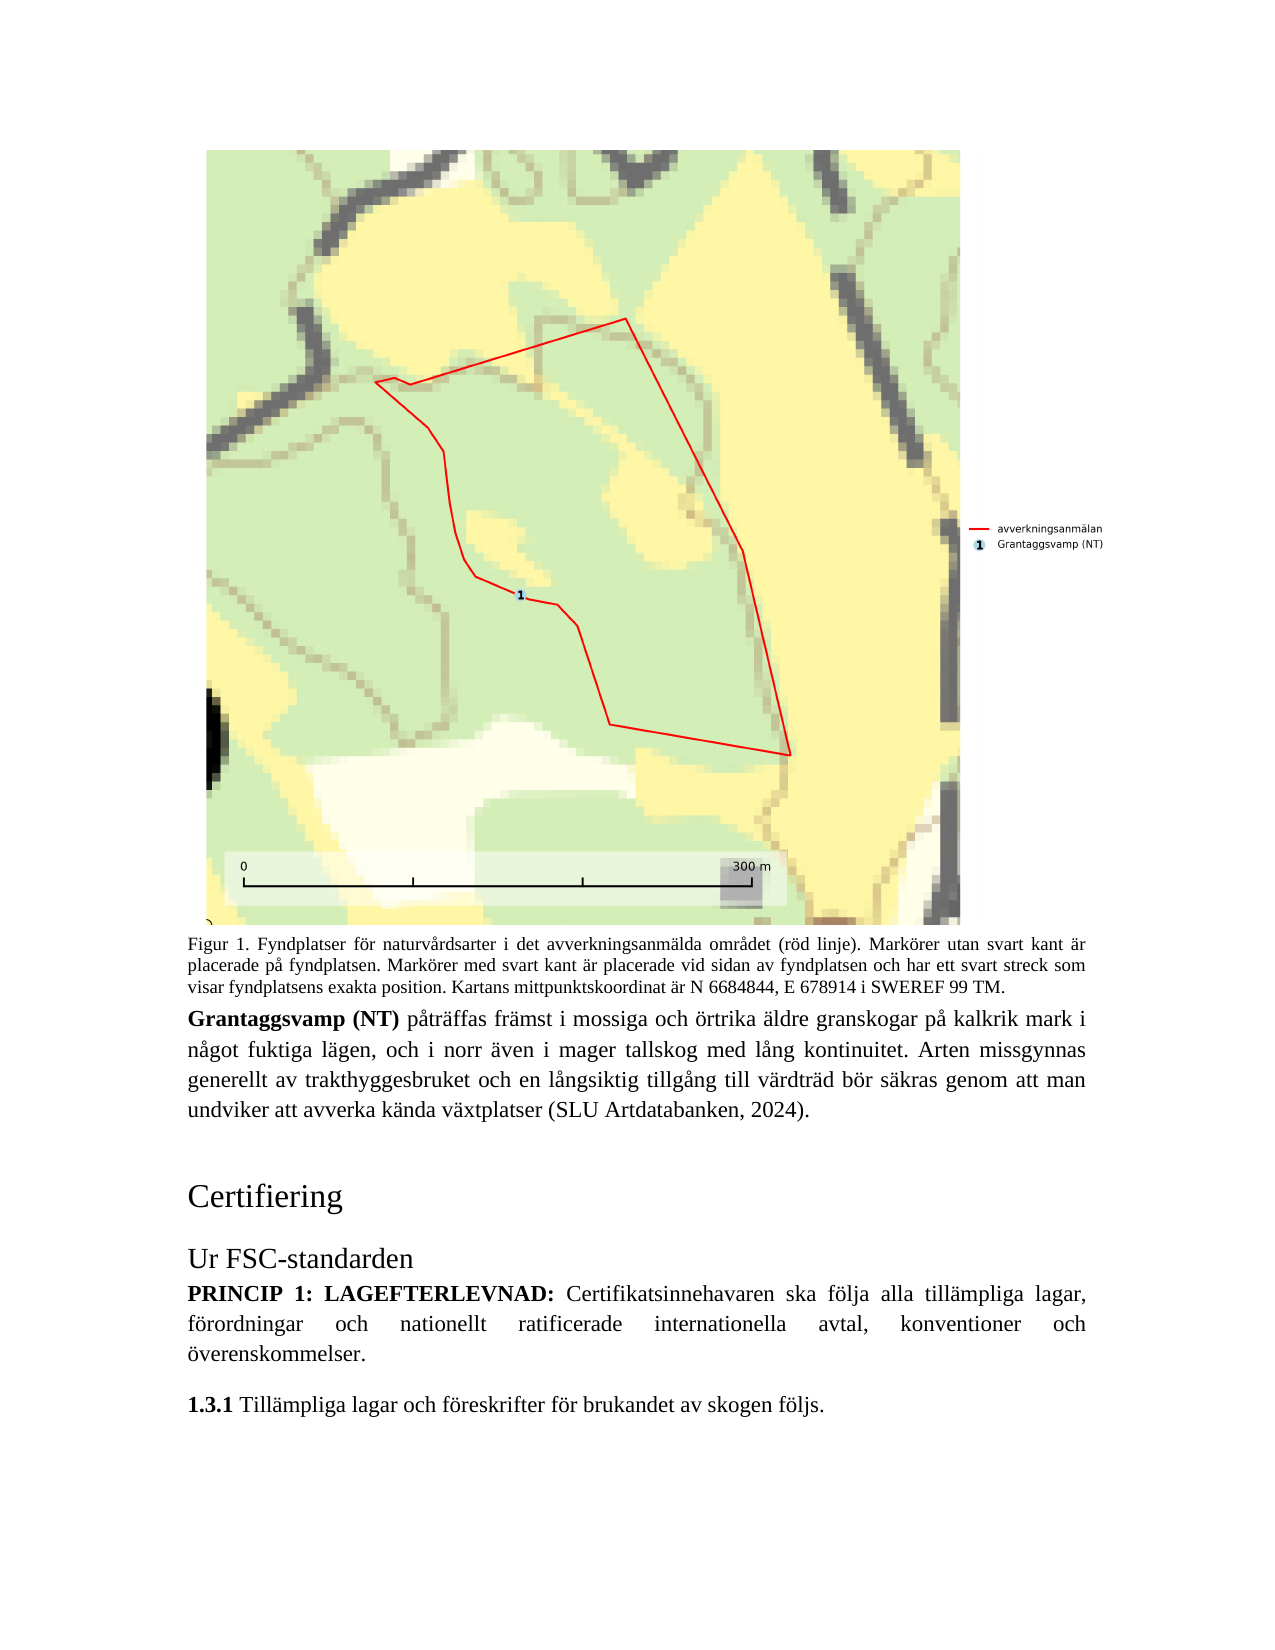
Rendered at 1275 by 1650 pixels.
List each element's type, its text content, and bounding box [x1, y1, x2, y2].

text PRINCIP 1: LAGEFTERLEVNAD: Certifikatsinnehavaren ska följa alla tillämpliga lagar, förordningar och nationellt ratificerade internationella avtal, konventioner och överenskommelser. [187, 1280, 1087, 1367]
text 1.3.1 Tillämpliga lagar och föreskrifter för brukandet av skogen följs. [187, 1391, 1087, 1418]
picture [206, 150, 1107, 925]
text Grantaggsvamp (NT) påträffas främst i mossiga och örtrika äldre granskogar på kalkrik mark i något fuktiga lägen, och i norr även i mager tallskog med lång kontinuitet. Arten missgynnas generellt av trakthyggesbruket och en långsiktig tillgång till värdträd bör säkras genom att man undviker att avverka kända växtplatser (SLU Artdatabanken, 2024). [187, 1006, 1087, 1122]
subtitle Certifiering [187, 1176, 1087, 1215]
text Figur 1. Fyndplatser för naturvårdsarter i det avverkningsanmälda området (röd linje). Markörer utan svart kant är placerade på fyndplatsen. Markörer med svart kant är placerade vid sidan av fyndplatsen och har ett svart streck som visar fyndplatsens exakta position. Kartans mittpunktskoordinat är N 6684844, E 678914 i SWEREF 99 TM. [187, 932, 1087, 997]
subtitle Ur FSC-standarden [187, 1241, 1087, 1275]
